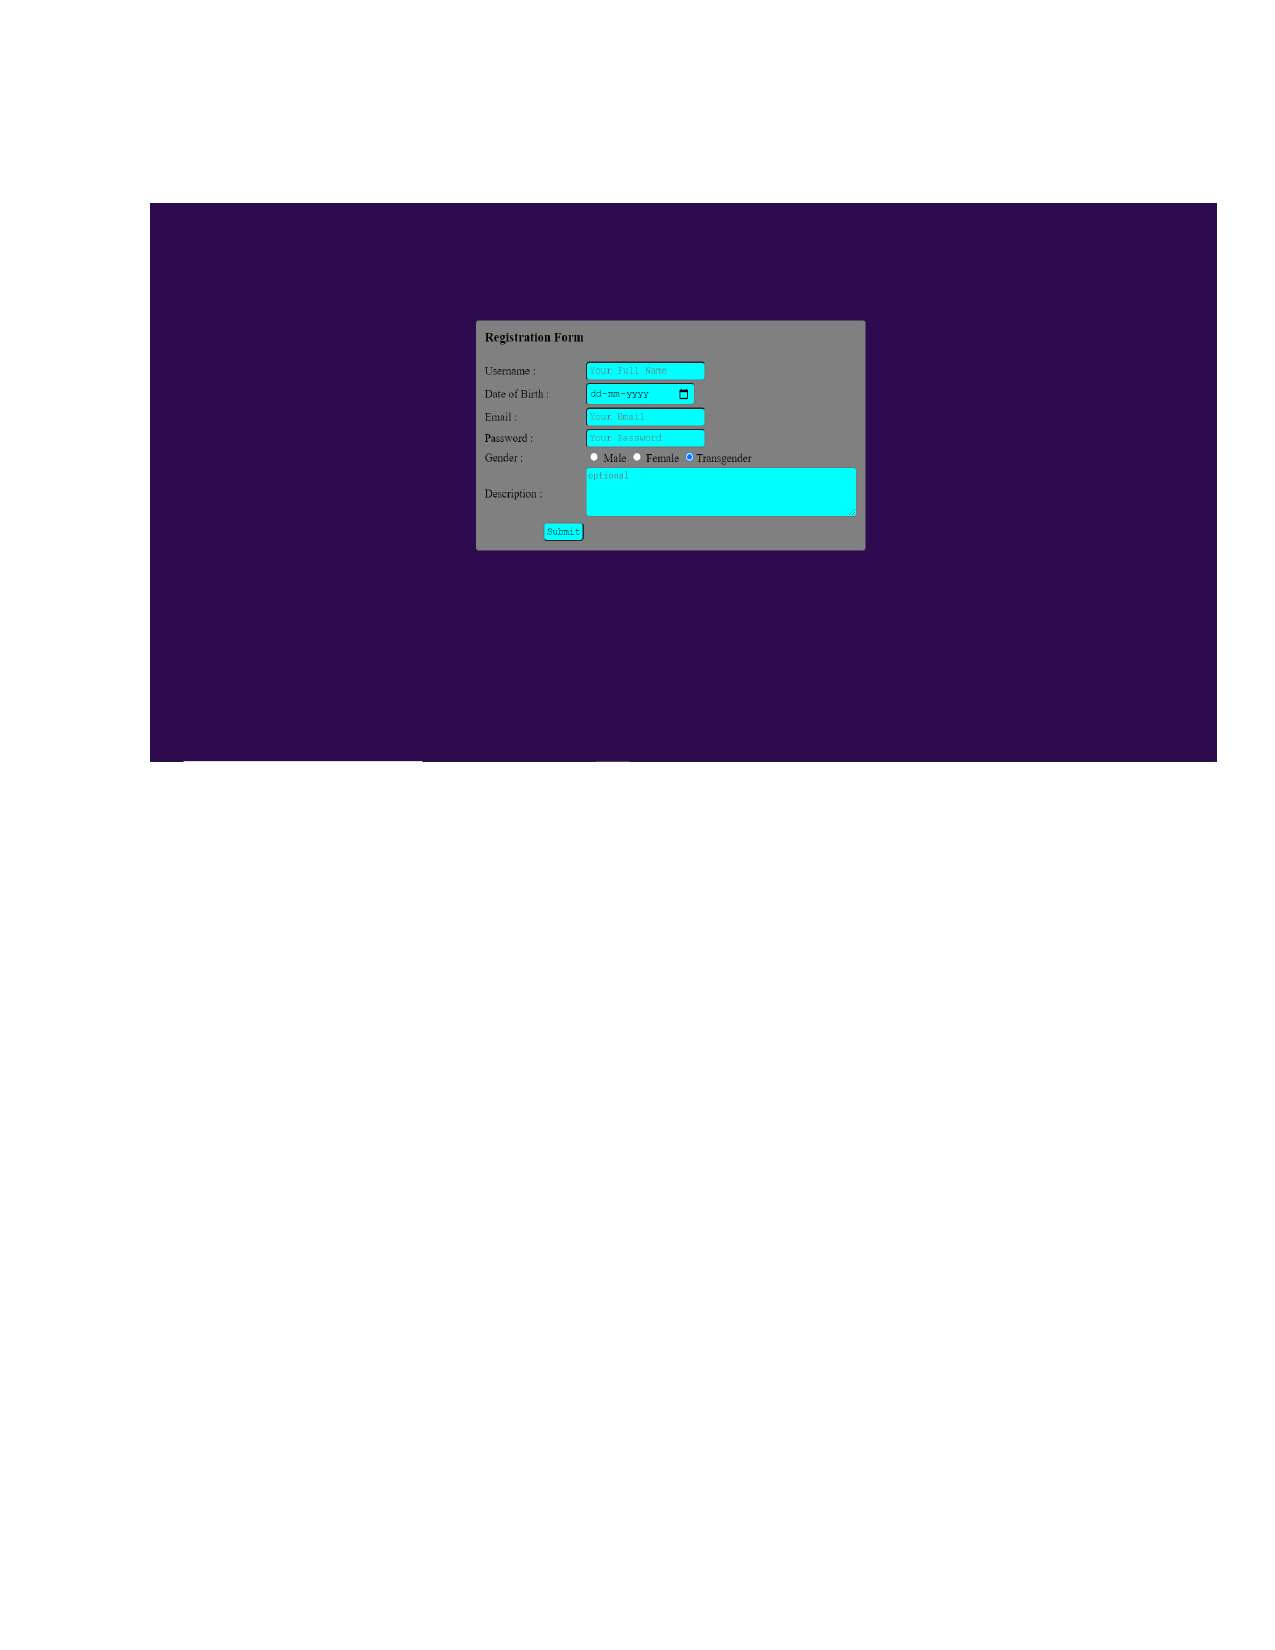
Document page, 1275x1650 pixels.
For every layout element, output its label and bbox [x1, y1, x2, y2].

picture [150, 203, 1217, 762]
